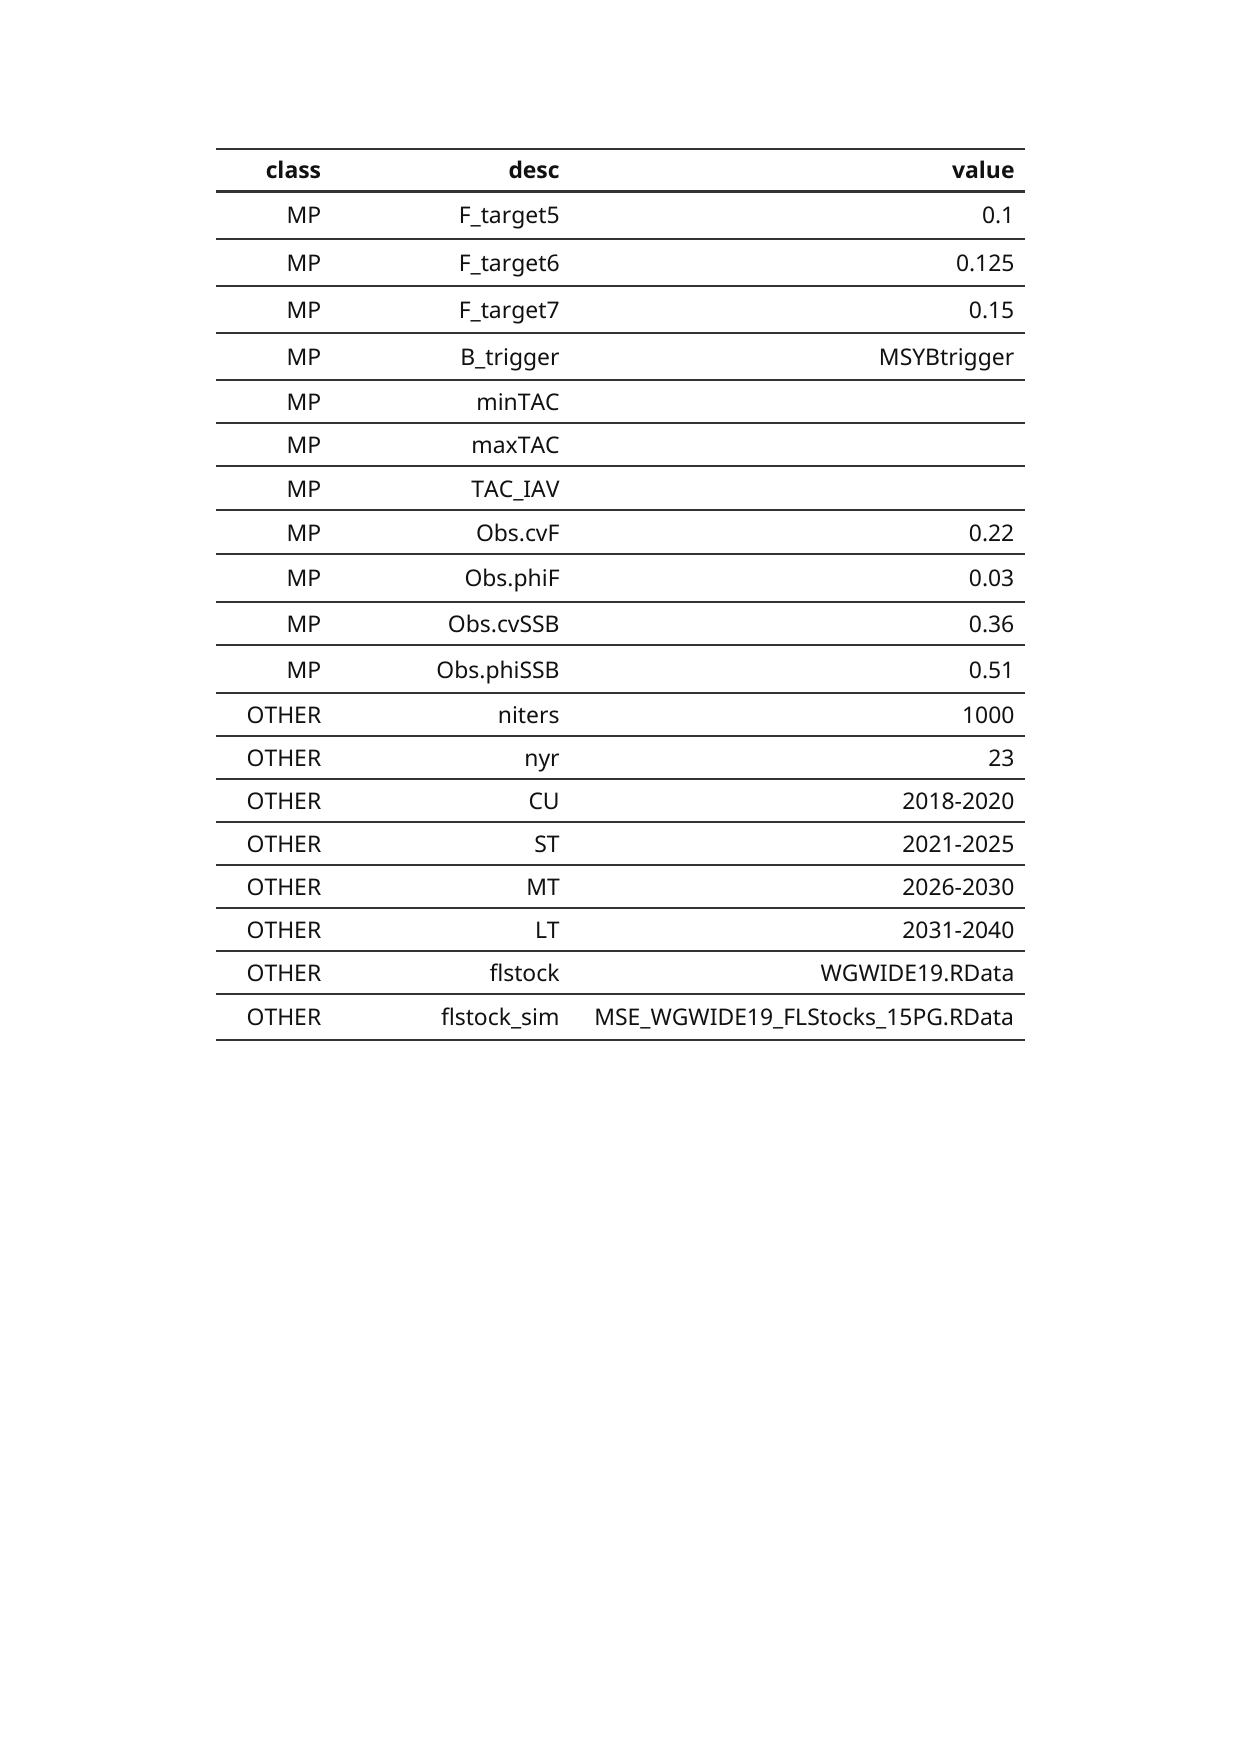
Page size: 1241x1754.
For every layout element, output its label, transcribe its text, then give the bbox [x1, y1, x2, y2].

table_cell MT [331, 866, 570, 907]
table_cell OTHER [216, 737, 331, 778]
table_cell 0.15 [570, 287, 1024, 332]
table_cell MP [216, 555, 331, 601]
table_cell 0.36 [570, 603, 1024, 644]
table_cell 0.22 [570, 511, 1024, 553]
table_cell 2021-2025 [570, 823, 1024, 864]
table_cell maxTAC [331, 424, 570, 465]
table_cell MP [216, 511, 331, 553]
table_cell MP [216, 334, 331, 379]
table_cell CU [331, 780, 570, 821]
table_cell OTHER [216, 823, 331, 864]
table_cell 0.03 [570, 555, 1024, 601]
table_cell B_trigger [331, 334, 570, 379]
table_cell OTHER [216, 995, 331, 1038]
table_cell 1000 [570, 694, 1024, 735]
table_cell F_target5 [331, 193, 570, 238]
table_cell TAC_IAV [331, 467, 570, 509]
table_cell nyr [331, 737, 570, 778]
table_header value [570, 150, 1024, 190]
table_cell 0.51 [570, 646, 1024, 692]
table_cell [570, 467, 1024, 509]
table_cell MP [216, 467, 331, 509]
table_cell MP [216, 381, 331, 422]
table_cell MSE_WGWIDE19_FLStocks_15PG.RData [570, 995, 1024, 1038]
table_cell MSYBtrigger [570, 334, 1024, 379]
table_cell OTHER [216, 694, 331, 735]
table_cell niters [331, 694, 570, 735]
table_cell flstock_sim [331, 995, 570, 1038]
table_cell 2026-2030 [570, 866, 1024, 907]
table_cell F_target6 [331, 240, 570, 285]
table_cell MP [216, 603, 331, 644]
table_cell [570, 424, 1024, 465]
table_cell OTHER [216, 780, 331, 821]
table_cell Obs.cvSSB [331, 603, 570, 644]
table_cell MP [216, 646, 331, 692]
table_cell MP [216, 287, 331, 332]
table_cell Obs.cvF [331, 511, 570, 553]
table_cell ST [331, 823, 570, 864]
table_cell MP [216, 193, 331, 238]
table_cell OTHER [216, 909, 331, 949]
table_cell [570, 381, 1024, 422]
table_cell 23 [570, 737, 1024, 778]
table_cell LT [331, 909, 570, 949]
table_cell MP [216, 424, 331, 465]
table_cell minTAC [331, 381, 570, 422]
table_cell MP [216, 240, 331, 285]
table_cell 2031-2040 [570, 909, 1024, 949]
table_header desc [331, 150, 570, 190]
table_cell OTHER [216, 866, 331, 907]
table_cell Obs.phiSSB [331, 646, 570, 692]
table_cell 0.125 [570, 240, 1024, 285]
table_cell flstock [331, 952, 570, 993]
table_cell Obs.phiF [331, 555, 570, 601]
table_cell 0.1 [570, 193, 1024, 238]
table_cell 2018-2020 [570, 780, 1024, 821]
table_header class [216, 150, 331, 190]
table_cell OTHER [216, 952, 331, 993]
table_cell WGWIDE19.RData [570, 952, 1024, 993]
table_cell F_target7 [331, 287, 570, 332]
